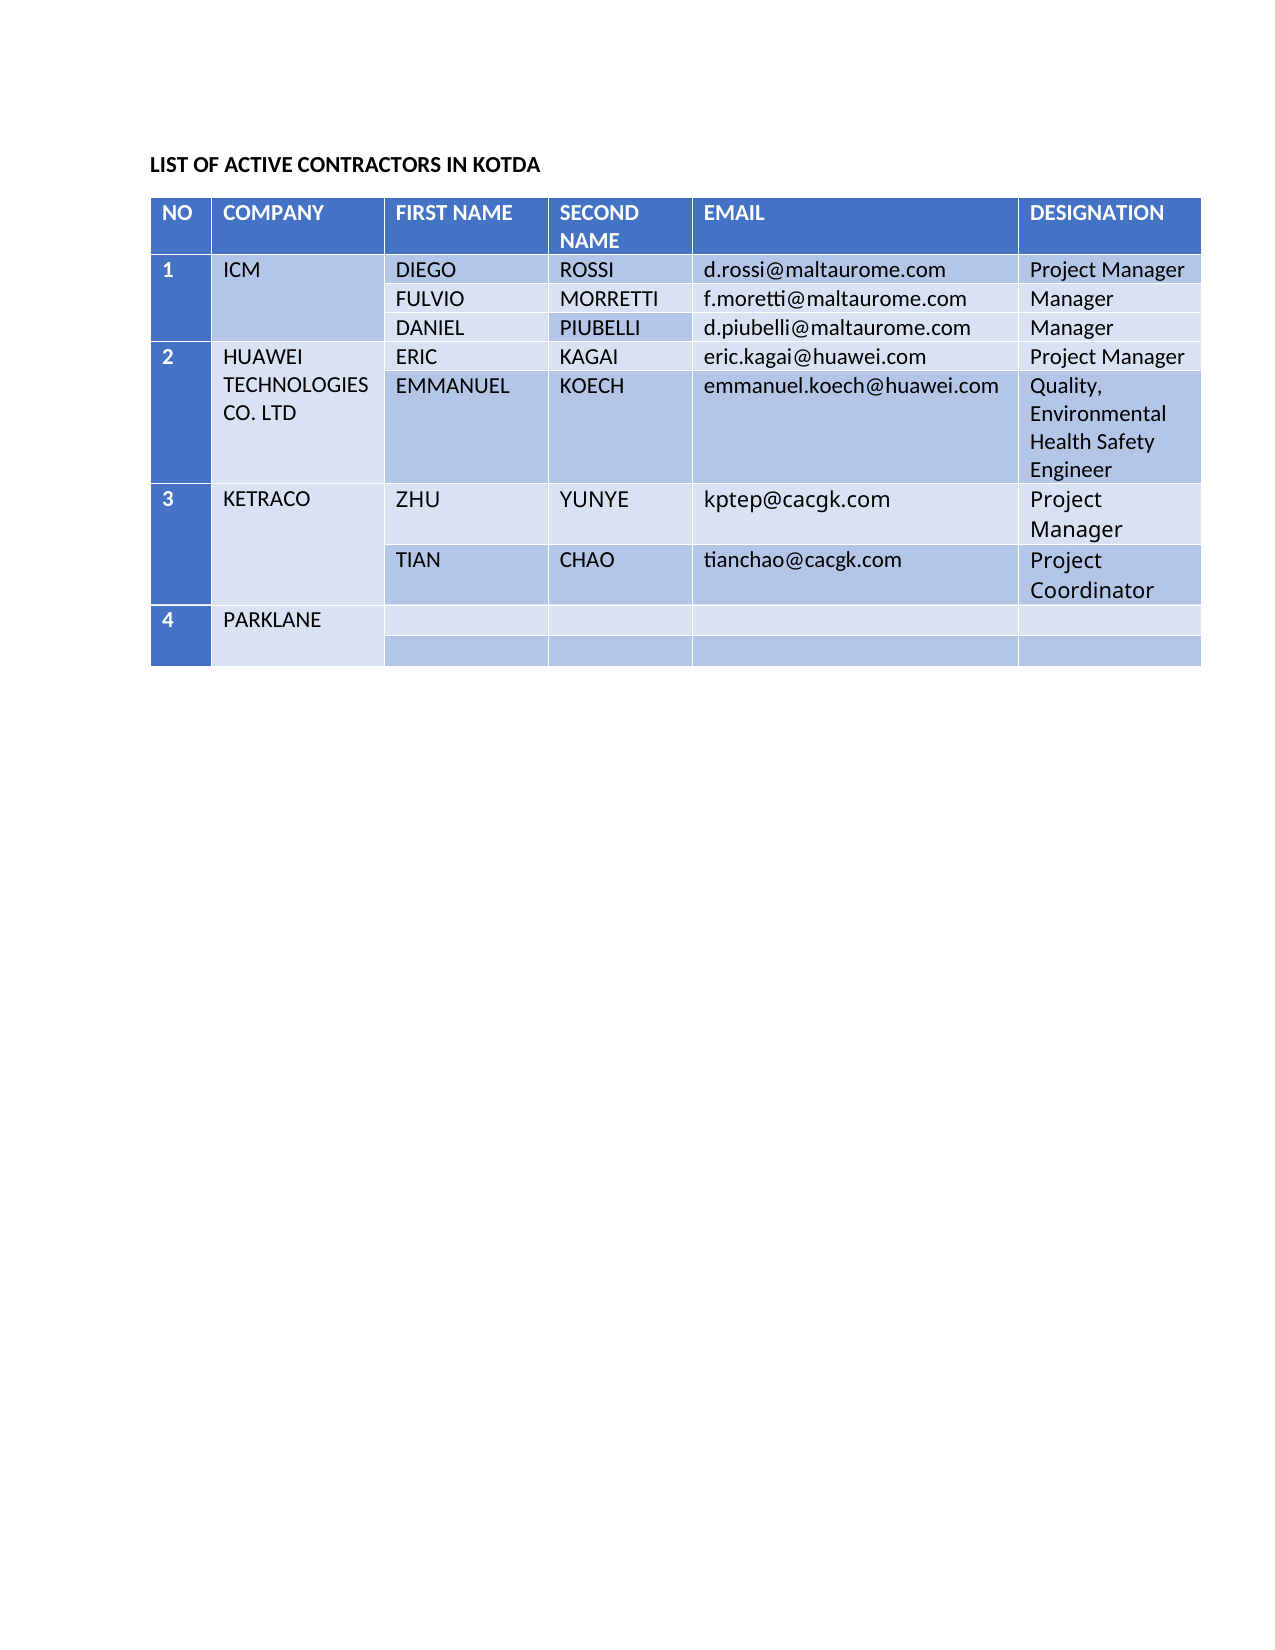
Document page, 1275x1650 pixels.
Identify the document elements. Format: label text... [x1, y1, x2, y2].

table_header DESIGNATION [1019, 198, 1201, 254]
table_header COMPANY [212, 198, 384, 254]
table_cell d.rossi@maltaurome.com [693, 255, 1018, 283]
table_cell YUNYE [549, 484, 692, 544]
table_cell Quality, Environmental Health Safety Engineer [1019, 371, 1201, 483]
table_cell Project Coordinator [1019, 545, 1201, 604]
table_cell ERIC [385, 342, 548, 370]
table_cell Manager [1019, 313, 1201, 341]
table_cell Project Manager [1019, 342, 1201, 370]
table_cell Project Manager [1019, 255, 1201, 283]
table_cell emmanuel.koech@huawei.com [693, 371, 1018, 483]
table_cell FULVIO [385, 284, 548, 312]
table_cell [693, 636, 1018, 666]
table_cell eric.kagai@huawei.com [693, 342, 1018, 370]
table_cell f.moretti@maltaurome.com [693, 284, 1018, 312]
table_cell d.piubelli@maltaurome.com [693, 313, 1018, 341]
table_cell 3 [151, 484, 211, 604]
table_cell DIEGO [385, 255, 548, 283]
table_cell tianchao@cacgk.com [693, 545, 1018, 604]
table_cell ZHU [385, 484, 548, 544]
table_cell Manager [1019, 284, 1201, 312]
table_cell PIUBELLI [549, 313, 692, 341]
table_cell EMMANUEL [385, 371, 548, 483]
table_cell Project Manager [1019, 484, 1201, 544]
table_cell 1 [151, 255, 211, 341]
table_cell ICM [212, 255, 384, 341]
table_cell 4 [151, 606, 211, 666]
table_cell [1019, 606, 1201, 635]
table_cell PARKLANE [212, 606, 384, 666]
table_header SECOND NAME [549, 198, 692, 254]
table_cell KETRACO [212, 484, 384, 604]
table_cell HUAWEI TECHNOLOGIES CO. LTD [212, 342, 384, 483]
table_cell TIAN [385, 545, 548, 604]
table_cell KAGAI [549, 342, 692, 370]
table_cell 2 [151, 342, 211, 483]
table_cell kptep@cacgk.com [693, 484, 1018, 544]
table_cell [549, 636, 692, 666]
table_cell [549, 606, 692, 635]
table_header NO [151, 198, 211, 254]
table_cell [1019, 636, 1201, 666]
table_header FIRST NAME [385, 198, 548, 254]
table_cell KOECH [549, 371, 692, 483]
table_cell ROSSI [549, 255, 692, 283]
table_cell MORRETTI [549, 284, 692, 312]
table_cell DANIEL [385, 313, 548, 341]
table_cell [385, 636, 548, 666]
table_cell [693, 606, 1018, 635]
text LIST OF ACTIVE CONTRACTORS IN KOTDA [150, 150, 1125, 178]
table_cell CHAO [549, 545, 692, 604]
table_header EMAIL [693, 198, 1018, 254]
table_cell [385, 606, 548, 635]
